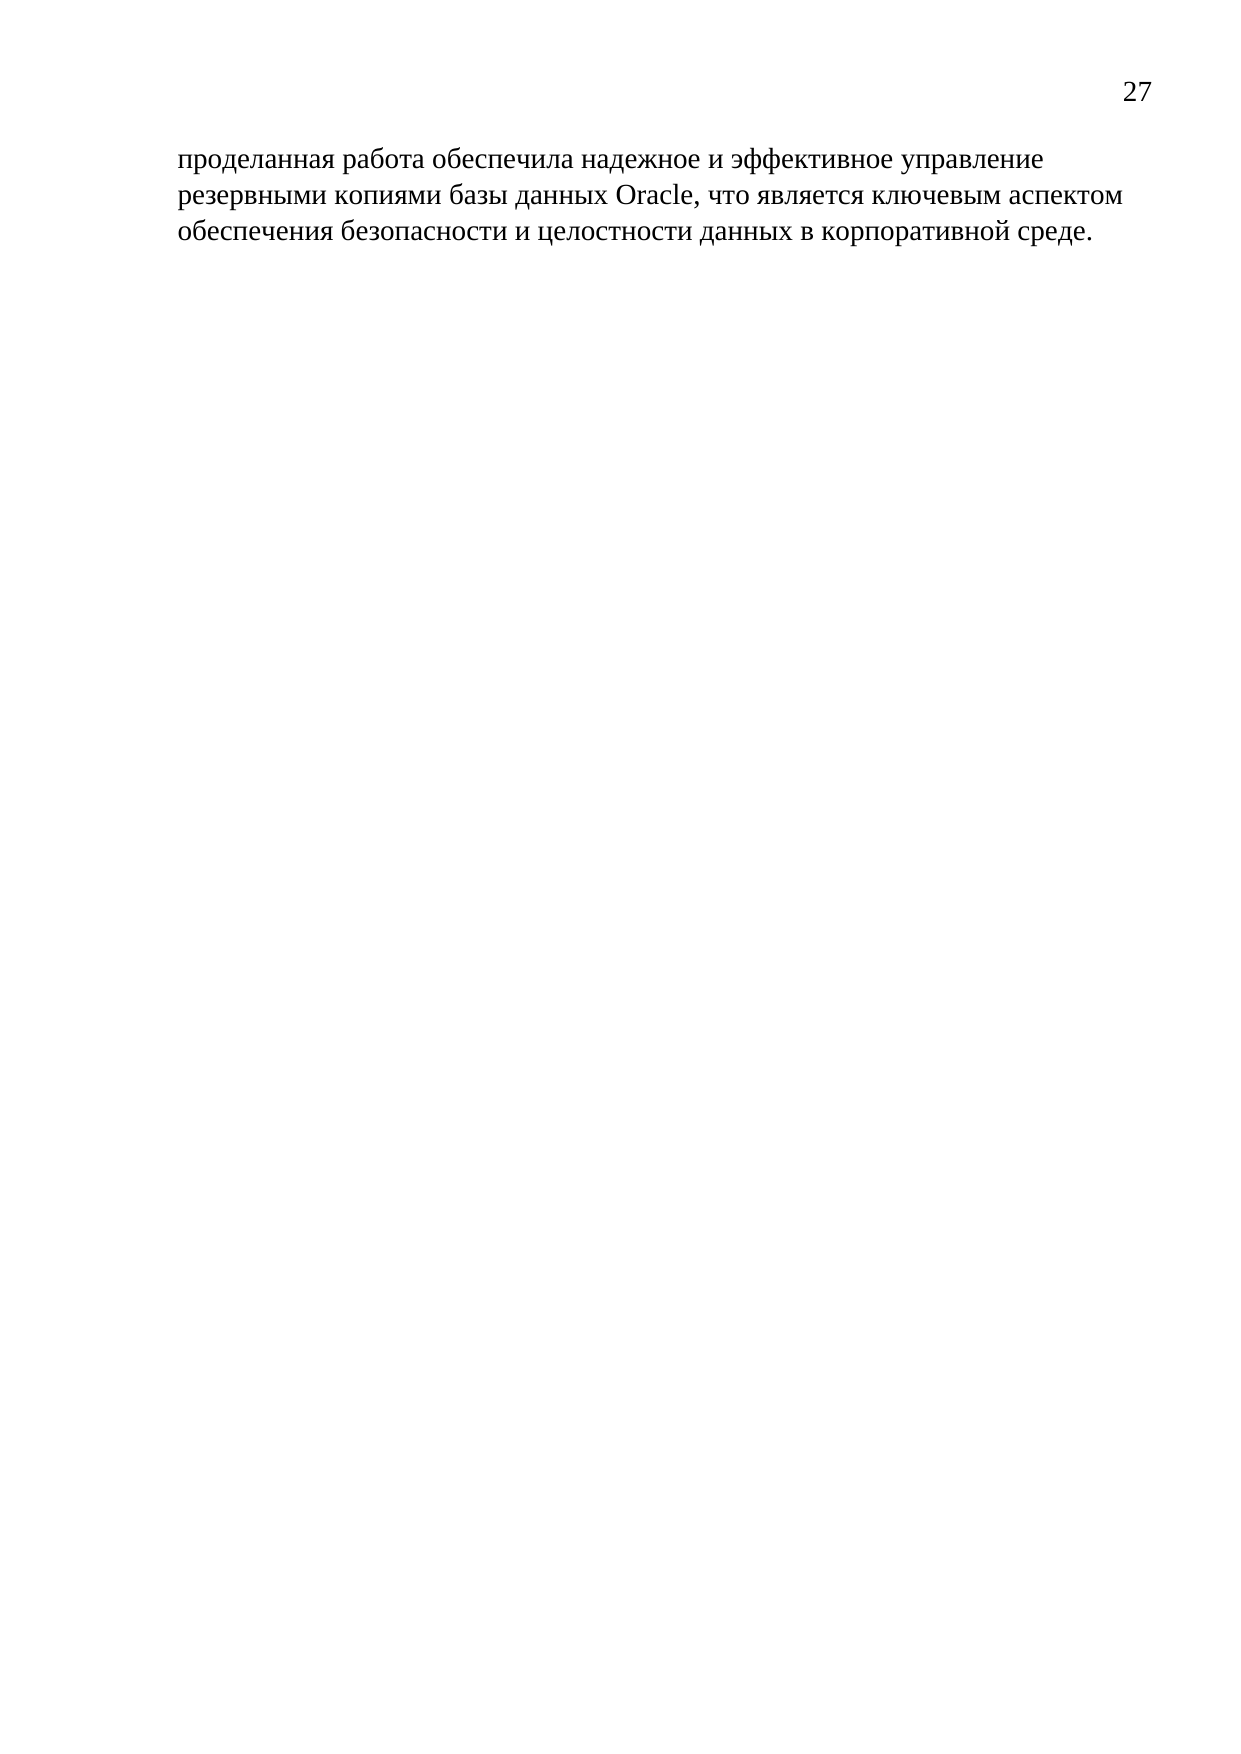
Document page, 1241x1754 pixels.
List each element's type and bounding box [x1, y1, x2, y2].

text [177, 141, 1152, 247]
